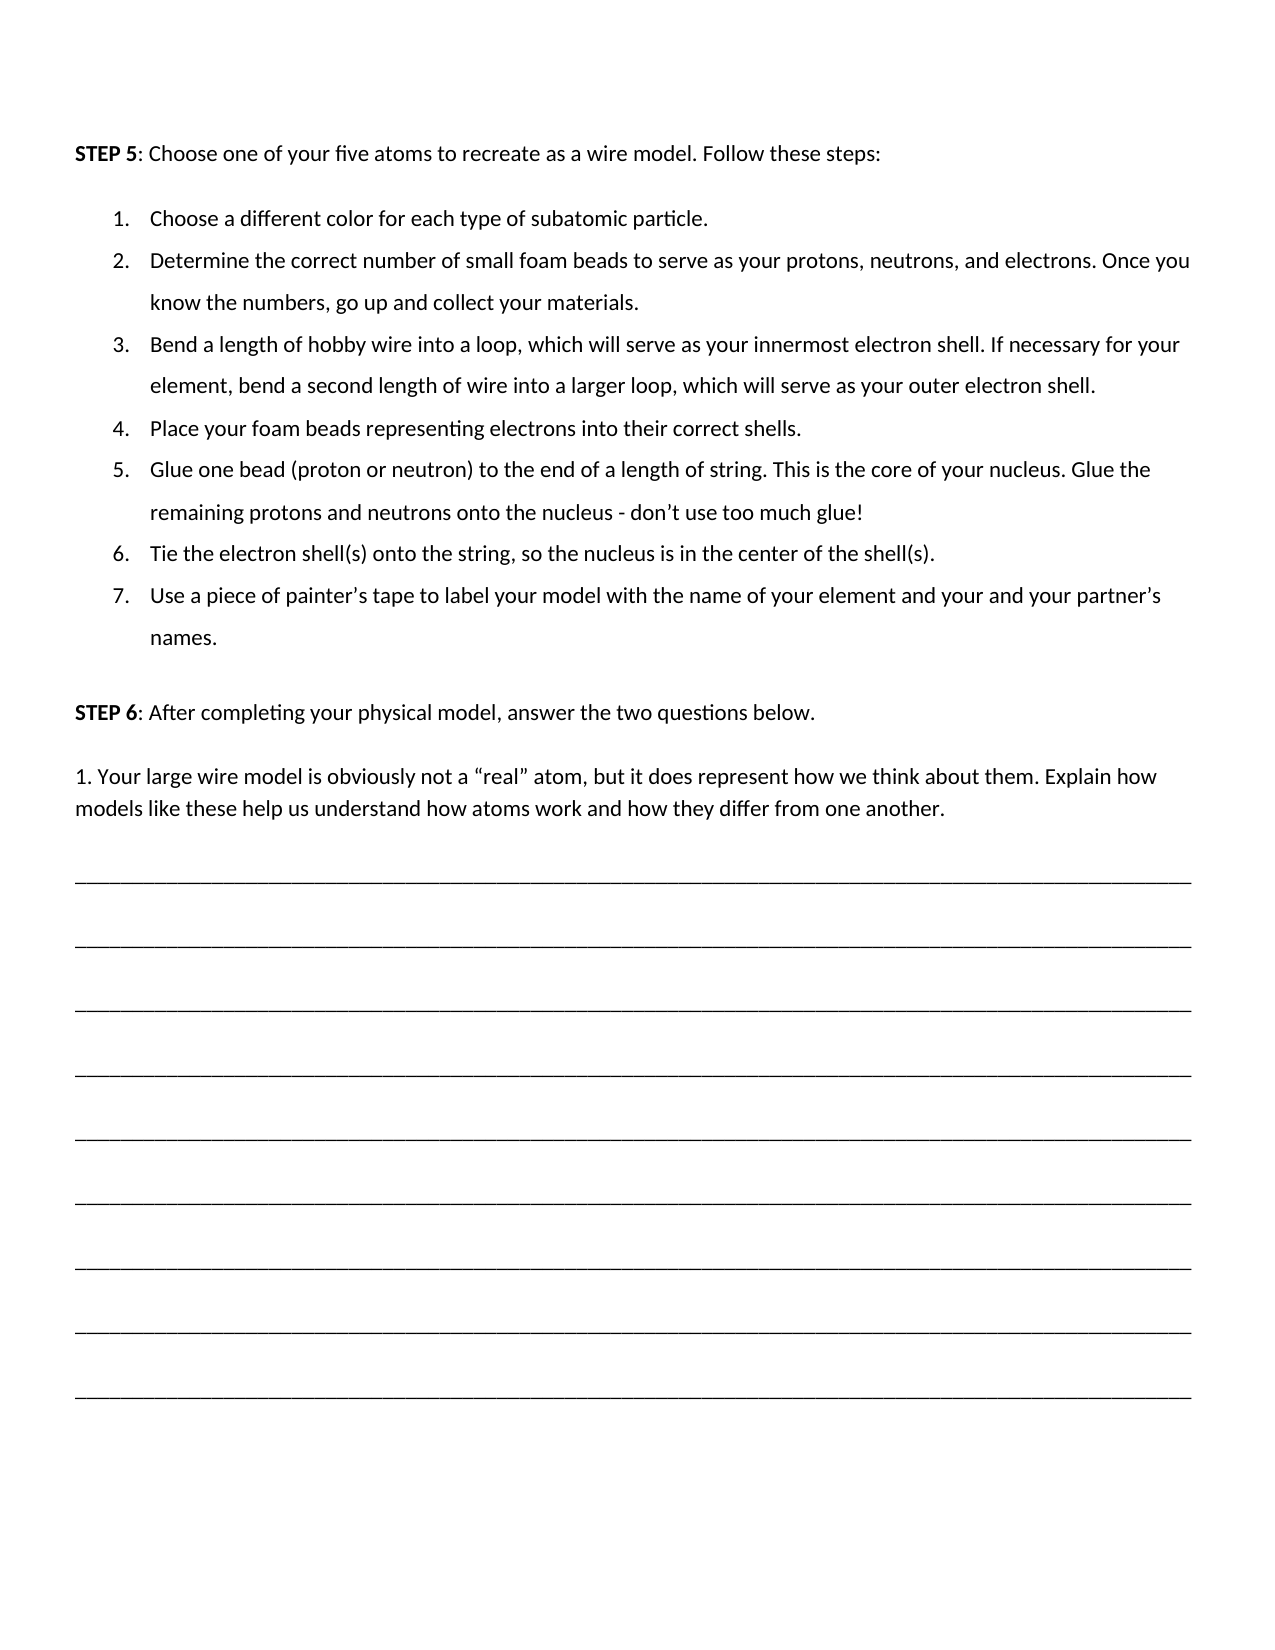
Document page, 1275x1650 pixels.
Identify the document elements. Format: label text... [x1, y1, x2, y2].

text __________________________________________________________________________________________________ [75, 1052, 1200, 1080]
list Glue one bead (proton or neutron) to the end of a length of string. This is the core of your nucleus. Glue the remaining protons and neutrons onto the nucleus - don’t use too much glue! [112, 456, 1200, 526]
text 1. Your large wire model is obviously not a “real” atom, but it does represent how we think about them. Explain how models like these help us understand how atoms work and how they differ from one another. [75, 762, 1200, 822]
text __________________________________________________________________________________________________ [75, 987, 1200, 1015]
list Determine the correct number of small foam beads to serve as your protons, neutrons, and electrons. Once you know the numbers, go up and collect your materials. [112, 246, 1200, 316]
list Tie the electron shell(s) onto the string, so the nucleus is in the center of the shell(s). [112, 539, 1200, 568]
text __________________________________________________________________________________________________ [75, 1309, 1200, 1337]
list Choose a different color for each type of subatomic particle. [112, 204, 1200, 232]
list Place your foam beads representing electrons into their correct shells. [112, 414, 1200, 442]
text __________________________________________________________________________________________________ [75, 1116, 1200, 1144]
text STEP 5: Choose one of your five atoms to recreate as a wire model. Follow these steps: [75, 139, 1200, 167]
text STEP 6: After completing your physical model, answer the two questions below. [75, 698, 1200, 726]
list Bend a length of hobby wire into a loop, which will serve as your innermost electron shell. If necessary for your element, bend a second length of wire into a larger loop, which will serve as your outer electron shell. [112, 330, 1200, 400]
text __________________________________________________________________________________________________ [75, 1181, 1200, 1208]
text __________________________________________________________________________________________________ [75, 1374, 1200, 1402]
text __________________________________________________________________________________________________ [75, 859, 1200, 887]
list Use a piece of painter’s tape to label your model with the name of your element and your and your partner’s names. [112, 582, 1200, 652]
text __________________________________________________________________________________________________ [75, 1245, 1200, 1273]
text __________________________________________________________________________________________________ [75, 923, 1200, 951]
